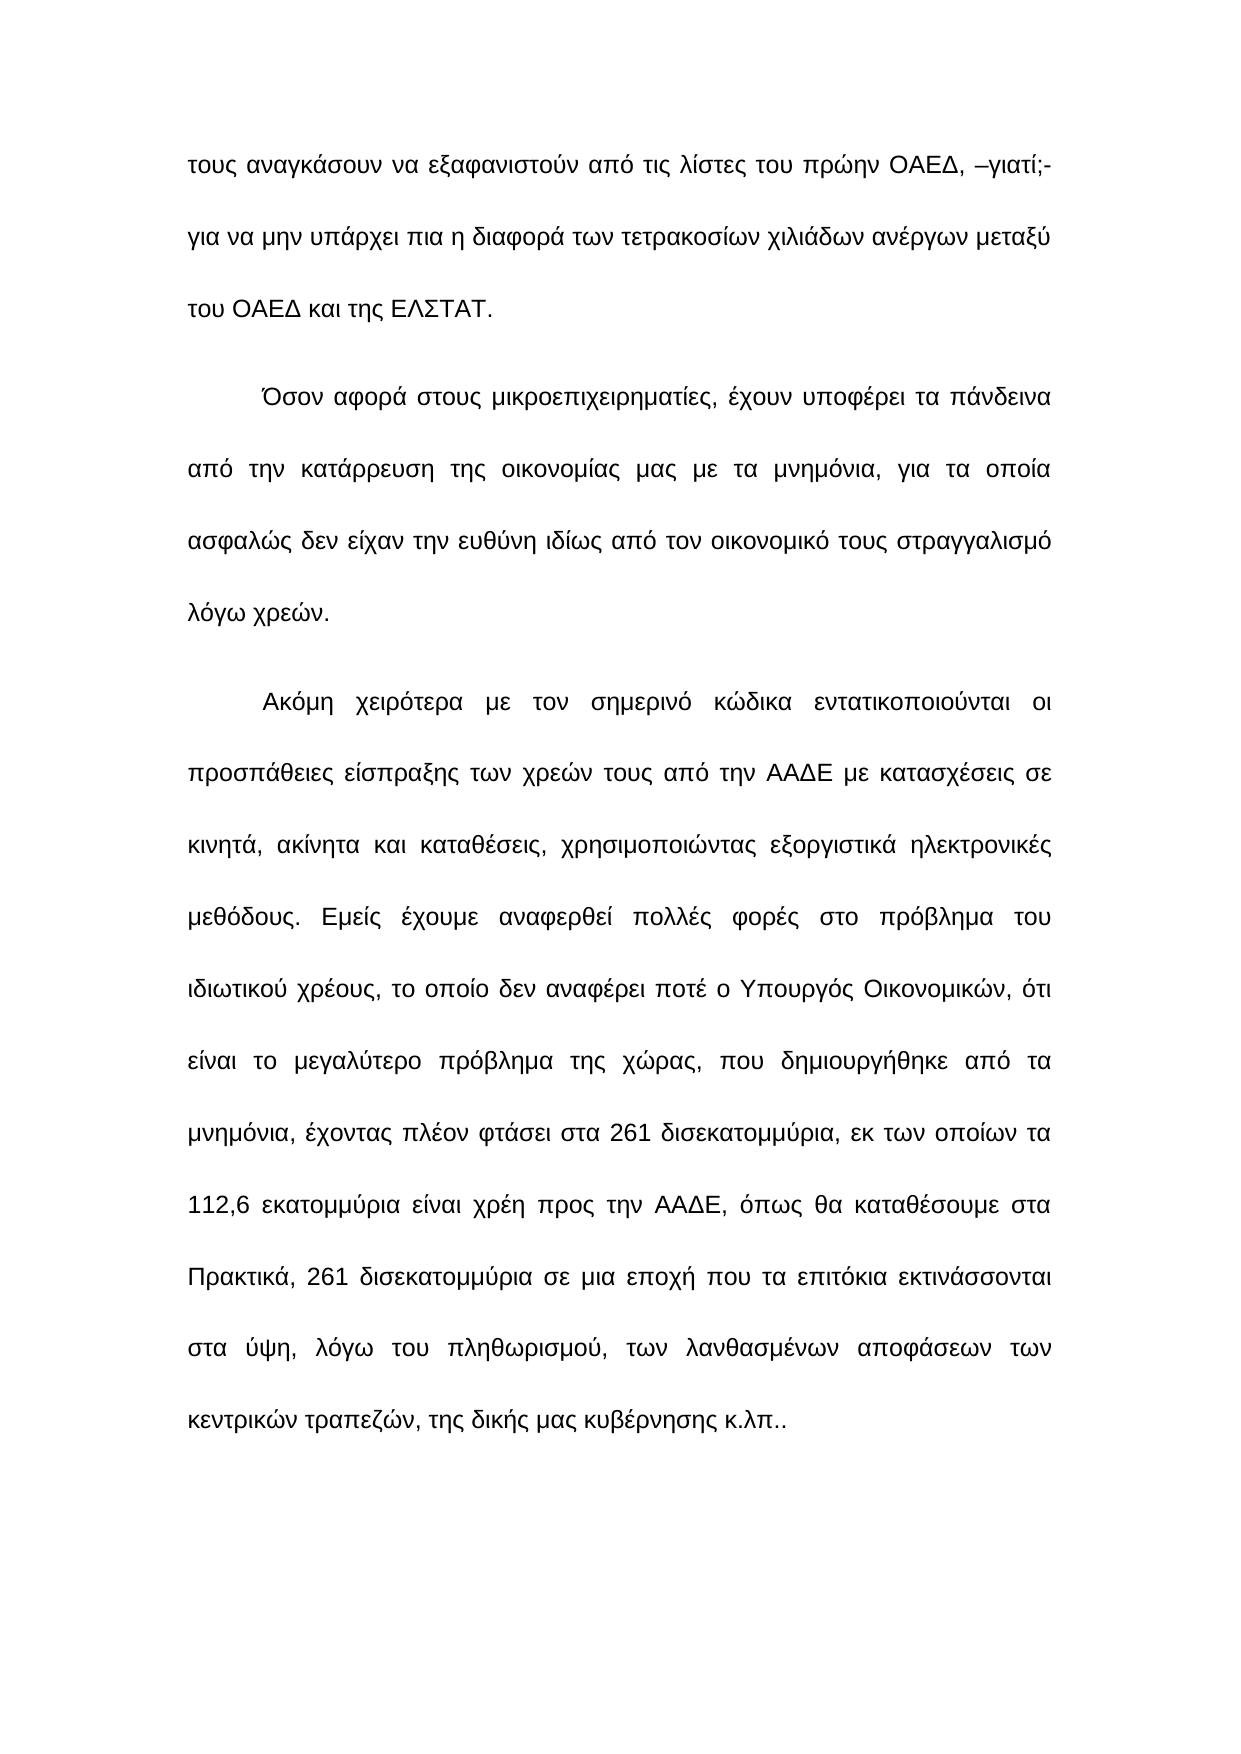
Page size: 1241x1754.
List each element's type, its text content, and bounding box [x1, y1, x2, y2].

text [187, 150, 1053, 322]
text Όσον αφορά στους μικροεπιχειρηματίες, έχουν υποφέρει τα πάνδεινα από την κατάρρευση της οικονομίας μας με τα μνημόνια, για τα οποία ασφαλώς δεν είχαν την ευθύνη ιδίως από τον οικονομικό τους στραγγαλισμό λόγω χρεών. [187, 382, 1053, 627]
text Ακόμη χειρότερα με τον σημερινό κώδικα εντατικοποιούνται οι προσπάθειες είσπραξης των χρεών τους από την ΑΑΔΕ με κατασχέσεις σε κινητά, ακίνητα και καταθέσεις, χρησιμοποιώντας εξοργιστικά ηλεκτρονικές μεθόδους. Εμείς έχουμε αναφερθεί πολλές φορές στο πρόβλημα του ιδιωτικού χρέους, το οποίο δεν αναφέρει ποτέ ο Υπουργός Οικονομικών, ότι είναι το μεγαλύτερο πρόβλημα της χώρας, που δημιουργήθηκε από τα μνημόνια, έχοντας πλέον φτάσει στα 261 δισεκατομμύρια, εκ των οποίων τα 112,6 εκατομμύρια είναι χρέη προς την ΑΑΔΕ, όπως θα καταθέσουμε στα Πρακτικά, 261 δισεκατομμύρια σε μια εποχή που τα επιτόκια εκτινάσσονται στα ύψη, λόγω του πληθωρισμού, των λανθασμένων αποφάσεων των κεντρικών τραπεζών, της δικής μας κυβέρνησης κ.λπ.. [187, 686, 1053, 1434]
